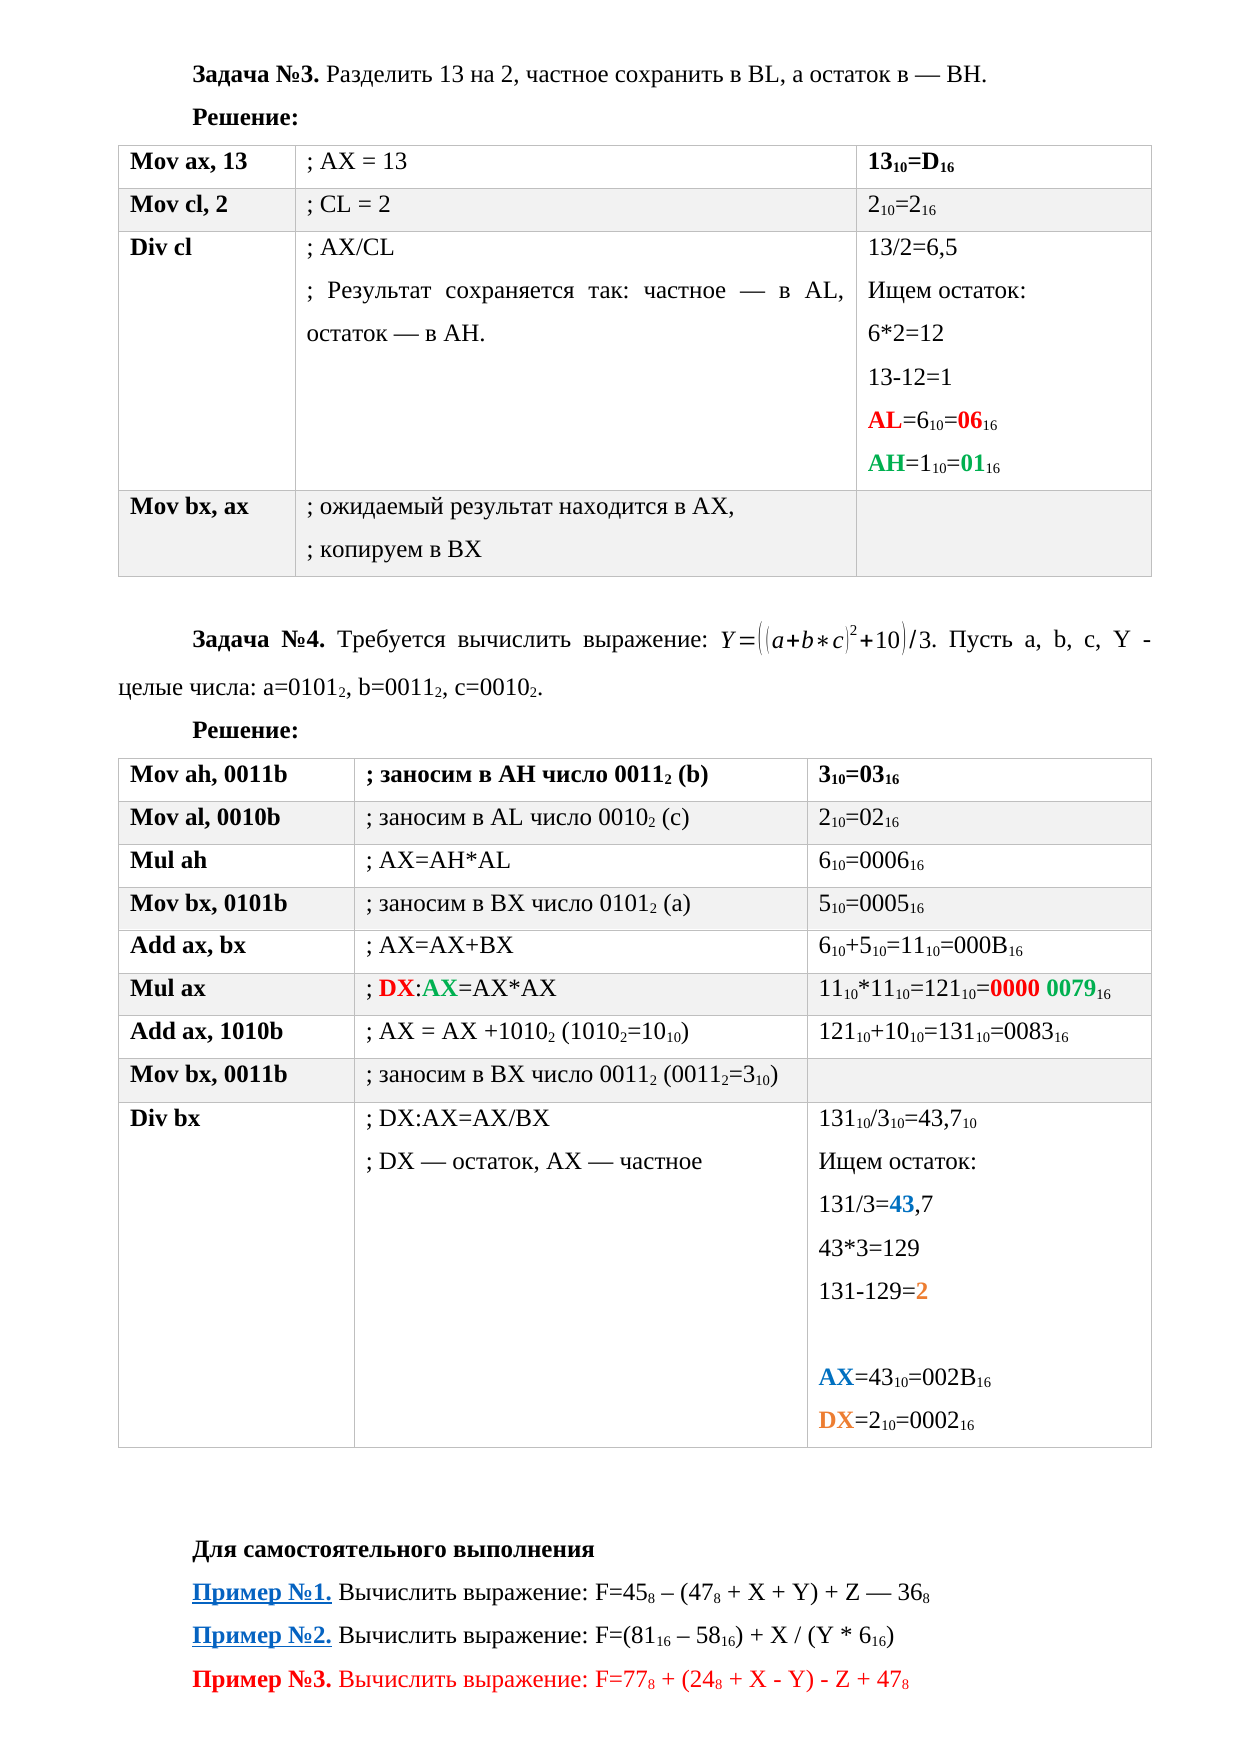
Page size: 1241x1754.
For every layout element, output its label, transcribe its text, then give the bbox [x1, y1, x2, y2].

text Пример №2. Вычислить выражение: F=(8116 – 5816) + X / (Y * 616) [118, 1621, 1152, 1649]
table_cell 13110/310=43,710 Ищем остаток: 131/3=43,7 43*3=129 131-129=2 AX=4310=002B16 DX=210=000216 [808, 1103, 1151, 1447]
table_cell Add ax, 1010b [119, 1016, 354, 1058]
table_cell 1110*1110=12110=0000 007916 [808, 974, 1151, 1015]
table_header 1310=D16 [857, 146, 1151, 188]
table_header Mov ах, 13 [119, 146, 295, 188]
table_cell 510=000516 [808, 888, 1151, 929]
table_cell Mov сl, 2 [119, 189, 295, 231]
table_cell ; AX=AH*AL [355, 845, 807, 887]
table_cell ; AX/CL ; Результат сохраняется так: частное — в AL, остаток — в АН. [296, 232, 856, 490]
table_cell Mul ax [119, 974, 354, 1015]
table_cell 610=000616 [808, 845, 1151, 887]
table_header ; АХ = 13 [296, 146, 856, 188]
table_cell [857, 491, 1151, 576]
table_cell [808, 1059, 1151, 1102]
table_header Mov ah, 0011b [119, 759, 354, 801]
table_cell 210=0216 [808, 802, 1151, 844]
table_cell 610+510=1110=000B16 [808, 931, 1151, 972]
table_cell ; заносим в BX число 01012 (a) [355, 888, 807, 929]
text Решение: [118, 102, 1152, 131]
text Решение: [118, 715, 1152, 743]
table_cell ; AX = AX +10102 (10102=1010) [355, 1016, 807, 1058]
table_cell 13/2=6,5 Ищем остаток: 6*2=12 13-12=1 AL=610=0616 AH=110=0116 [857, 232, 1151, 490]
table_cell Div сl [119, 232, 295, 490]
text Пример №3. Вычислить выражение: F=778 + (248 + X - Y) - Z + 478 [118, 1664, 1152, 1692]
table_cell Mov bx, 0101b [119, 888, 354, 929]
table_cell ; DX:AX=AX/BX ; DX — остаток, АХ — частное [355, 1103, 807, 1447]
table_cell Mul ah [119, 845, 354, 887]
table_cell ; CL = 2 [296, 189, 856, 231]
table_cell ; AX=AX+BX [355, 931, 807, 972]
table_cell Mov bx, 0011b [119, 1059, 354, 1102]
text Пример №1. Вычислить выражение: F=458 – (478 + X + Y) + Z — 368 [118, 1577, 1152, 1606]
text Задача №4. Требуется вычислить выражение: . Пусть a, b, c, Y - целые числа: а=01012, b=00112, c=00102. [118, 620, 1152, 700]
table_header 310=0316 [808, 759, 1151, 801]
table_cell 12110+1010=13110=008316 [808, 1016, 1151, 1058]
table_cell Add ax, bx [119, 931, 354, 972]
table_cell Mov bx, ах [119, 491, 295, 576]
table_cell Div bx [119, 1103, 354, 1447]
table_cell ; ожидаемый результат находится в АХ, ; копируем в ВХ [296, 491, 856, 576]
table_cell ; заносим в BX число 00112 (00112=310) [355, 1059, 807, 1102]
text Для самостоятельного выполнения [118, 1534, 1152, 1563]
table_cell ; заносим в AL число 00102 (c) [355, 802, 807, 844]
table_cell 210=216 [857, 189, 1151, 231]
table_cell ; DX:AX=AX*AX [355, 974, 807, 1015]
table_header ; заносим в АH число 00112 (b) [355, 759, 807, 801]
text Задача №3. Разделить 13 на 2, частное сохранить в BL, а остаток в — ВН. [118, 59, 1152, 88]
table_cell Mov al, 0010b [119, 802, 354, 844]
